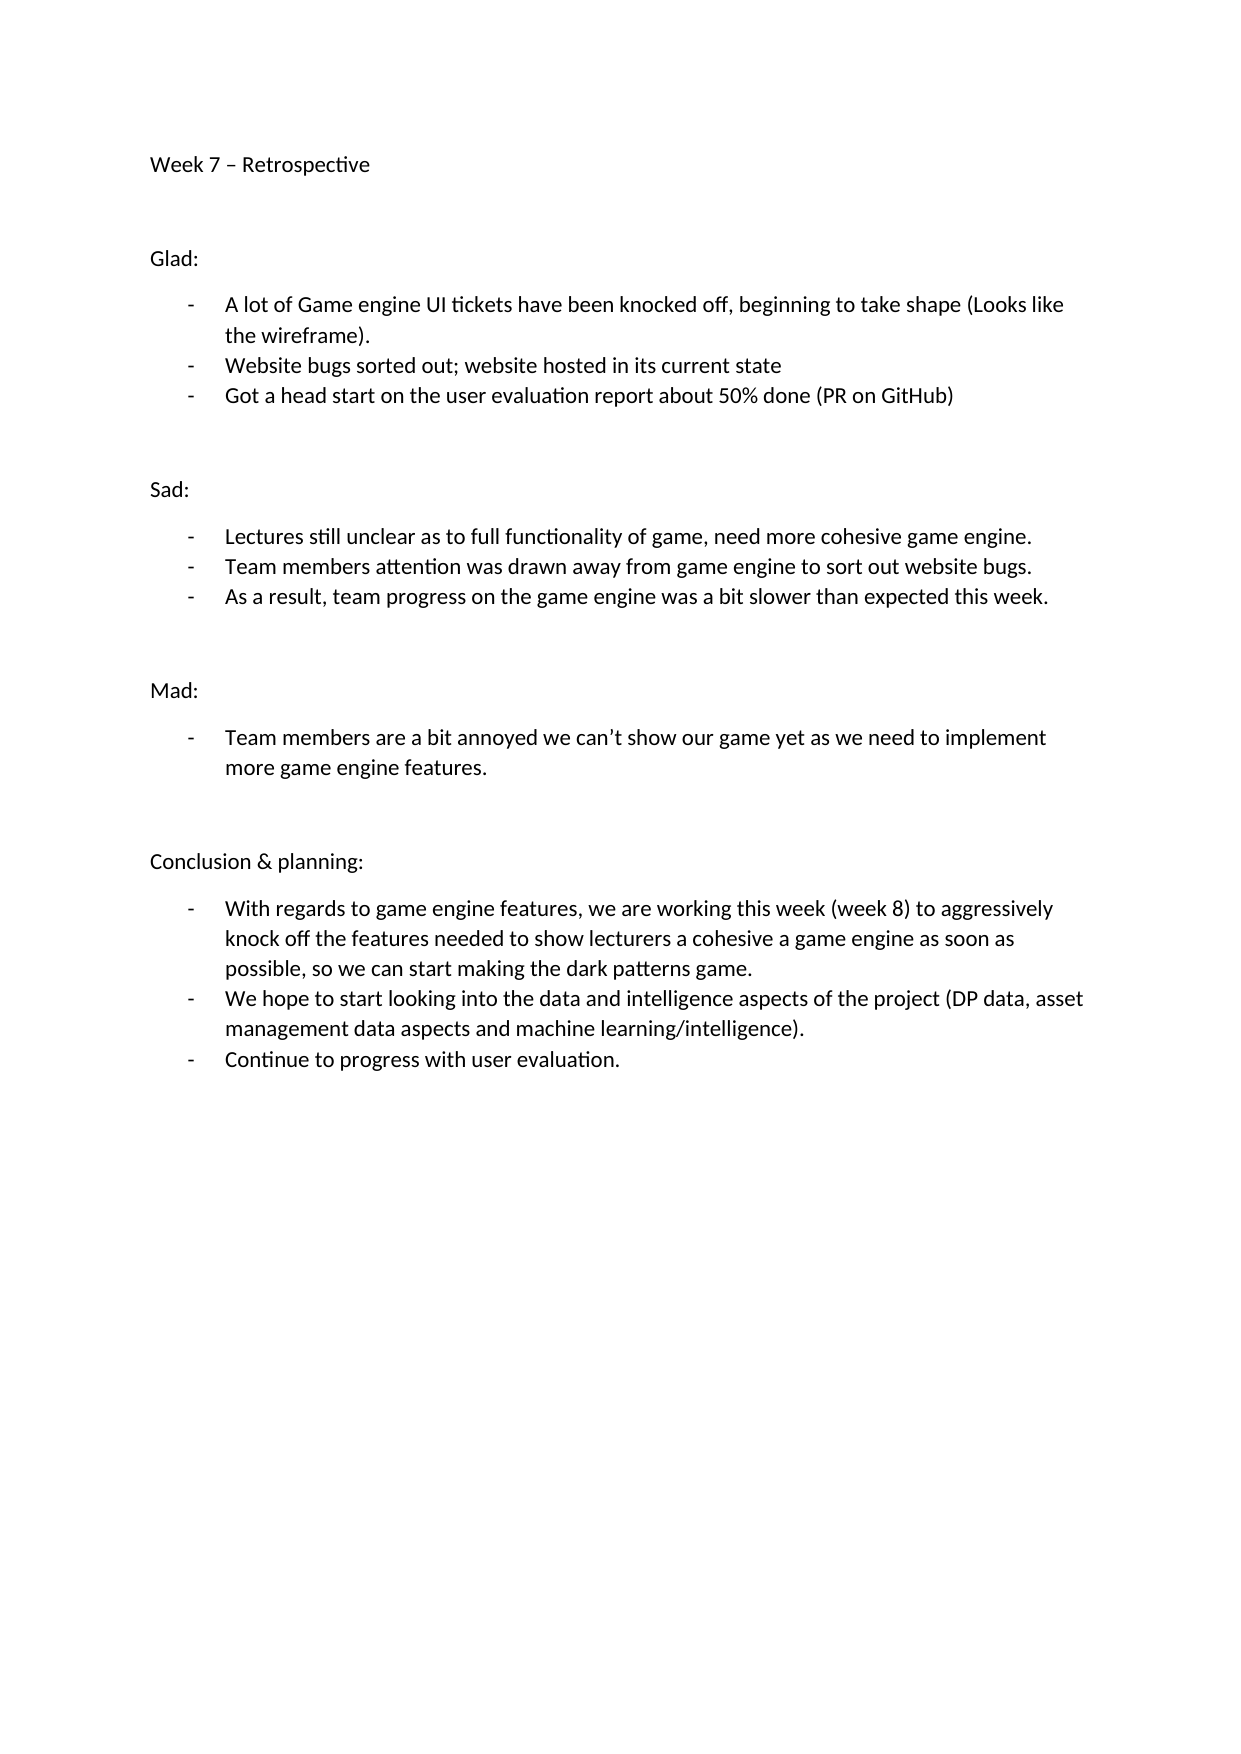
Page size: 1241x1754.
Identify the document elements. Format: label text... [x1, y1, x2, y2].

list Team members attention was drawn away from game engine to sort out website bugs. [187, 552, 1090, 580]
text Week 7 – Retrospective [150, 150, 1090, 178]
text Sad: [150, 475, 1090, 503]
text Conclusion & planning: [150, 847, 1090, 875]
text Mad: [150, 676, 1090, 704]
list We hope to start looking into the data and intelligence aspects of the project (DP data, asset management data aspects and machine learning/intelligence). [187, 984, 1090, 1043]
list Team members are a bit annoyed we can’t show our game yet as we need to implement more game engine features. [187, 723, 1090, 781]
text Glad: [150, 244, 1090, 272]
list With regards to game engine features, we are working this week (week 8) to aggressively knock off the features needed to show lecturers a cohesive a game engine as soon as possible, so we can start making the dark patterns game. [187, 894, 1090, 982]
list Continue to progress with user evaluation. [187, 1045, 1090, 1073]
list Website bugs sorted out; website hosted in its current state [187, 351, 1090, 379]
list As a result, team progress on the game engine was a bit slower than expected this week. [187, 582, 1090, 610]
list A lot of Game engine UI tickets have been knocked off, beginning to take shape (Looks like the wireframe). [187, 291, 1090, 349]
list Got a head start on the user evaluation report about 50% done (PR on GitHub) [187, 381, 1090, 409]
list Lectures still unclear as to full functionality of game, need more cohesive game engine. [187, 522, 1090, 550]
